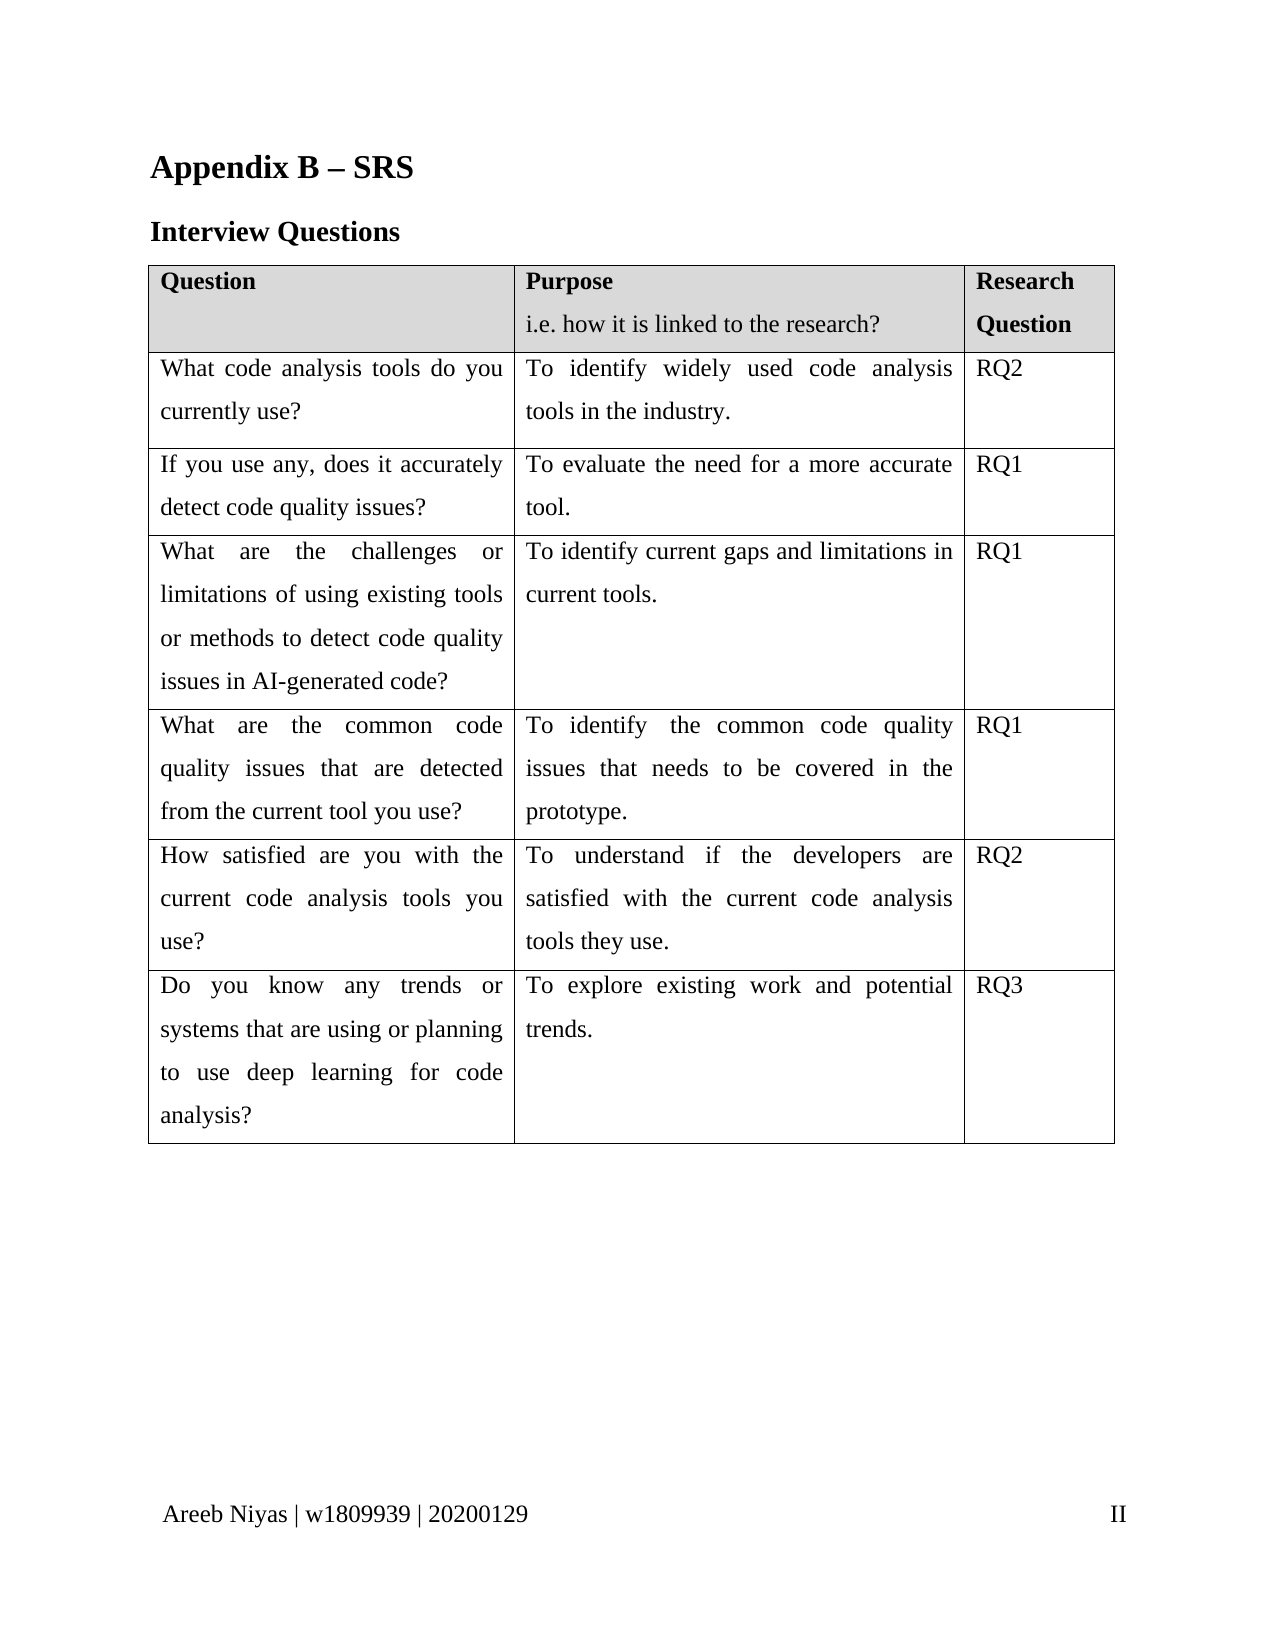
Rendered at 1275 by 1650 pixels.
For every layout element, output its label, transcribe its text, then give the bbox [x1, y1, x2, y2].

table_cell If you use any, does it accurately detect code quality issues? [149, 449, 514, 535]
table_header Research Question [965, 266, 1114, 352]
table_cell What are the challenges or limitations of using existing tools or methods to detect code quality issues in AI-generated code? [149, 536, 514, 709]
table_cell What are the common code quality issues that are detected from the current tool you use? [149, 710, 514, 839]
table_cell To evaluate the need for a more accurate tool. [515, 449, 964, 535]
table_cell RQ2 [965, 353, 1114, 448]
table_cell What code analysis tools do you currently use? [149, 353, 514, 448]
table_cell RQ3 [965, 971, 1114, 1143]
table_header Purpose i.e. how it is linked to the research? [515, 266, 964, 352]
table_cell RQ1 [965, 449, 1114, 535]
table_cell To identify widely used code analysis tools in the industry. [515, 353, 964, 448]
table_cell RQ2 [965, 840, 1114, 969]
table_cell To identify current gaps and limitations in current tools. [515, 536, 964, 709]
table_cell To explore existing work and potential trends. [515, 971, 964, 1143]
subtitle Appendix B – SRS [150, 147, 1126, 186]
table_cell RQ1 [965, 710, 1114, 839]
text Interview Questions [150, 214, 1126, 248]
table_cell Do you know any trends or systems that are using or planning to use deep learning for code analysis? [149, 971, 514, 1143]
table_cell To identify the common code quality issues that needs to be covered in the prototype. [515, 710, 964, 839]
table_cell To understand if the developers are satisfied with the current code analysis tools they use. [515, 840, 964, 969]
table_cell RQ1 [965, 536, 1114, 709]
table_header Question [149, 266, 514, 352]
table_cell How satisfied are you with the current code analysis tools you use? [149, 840, 514, 969]
